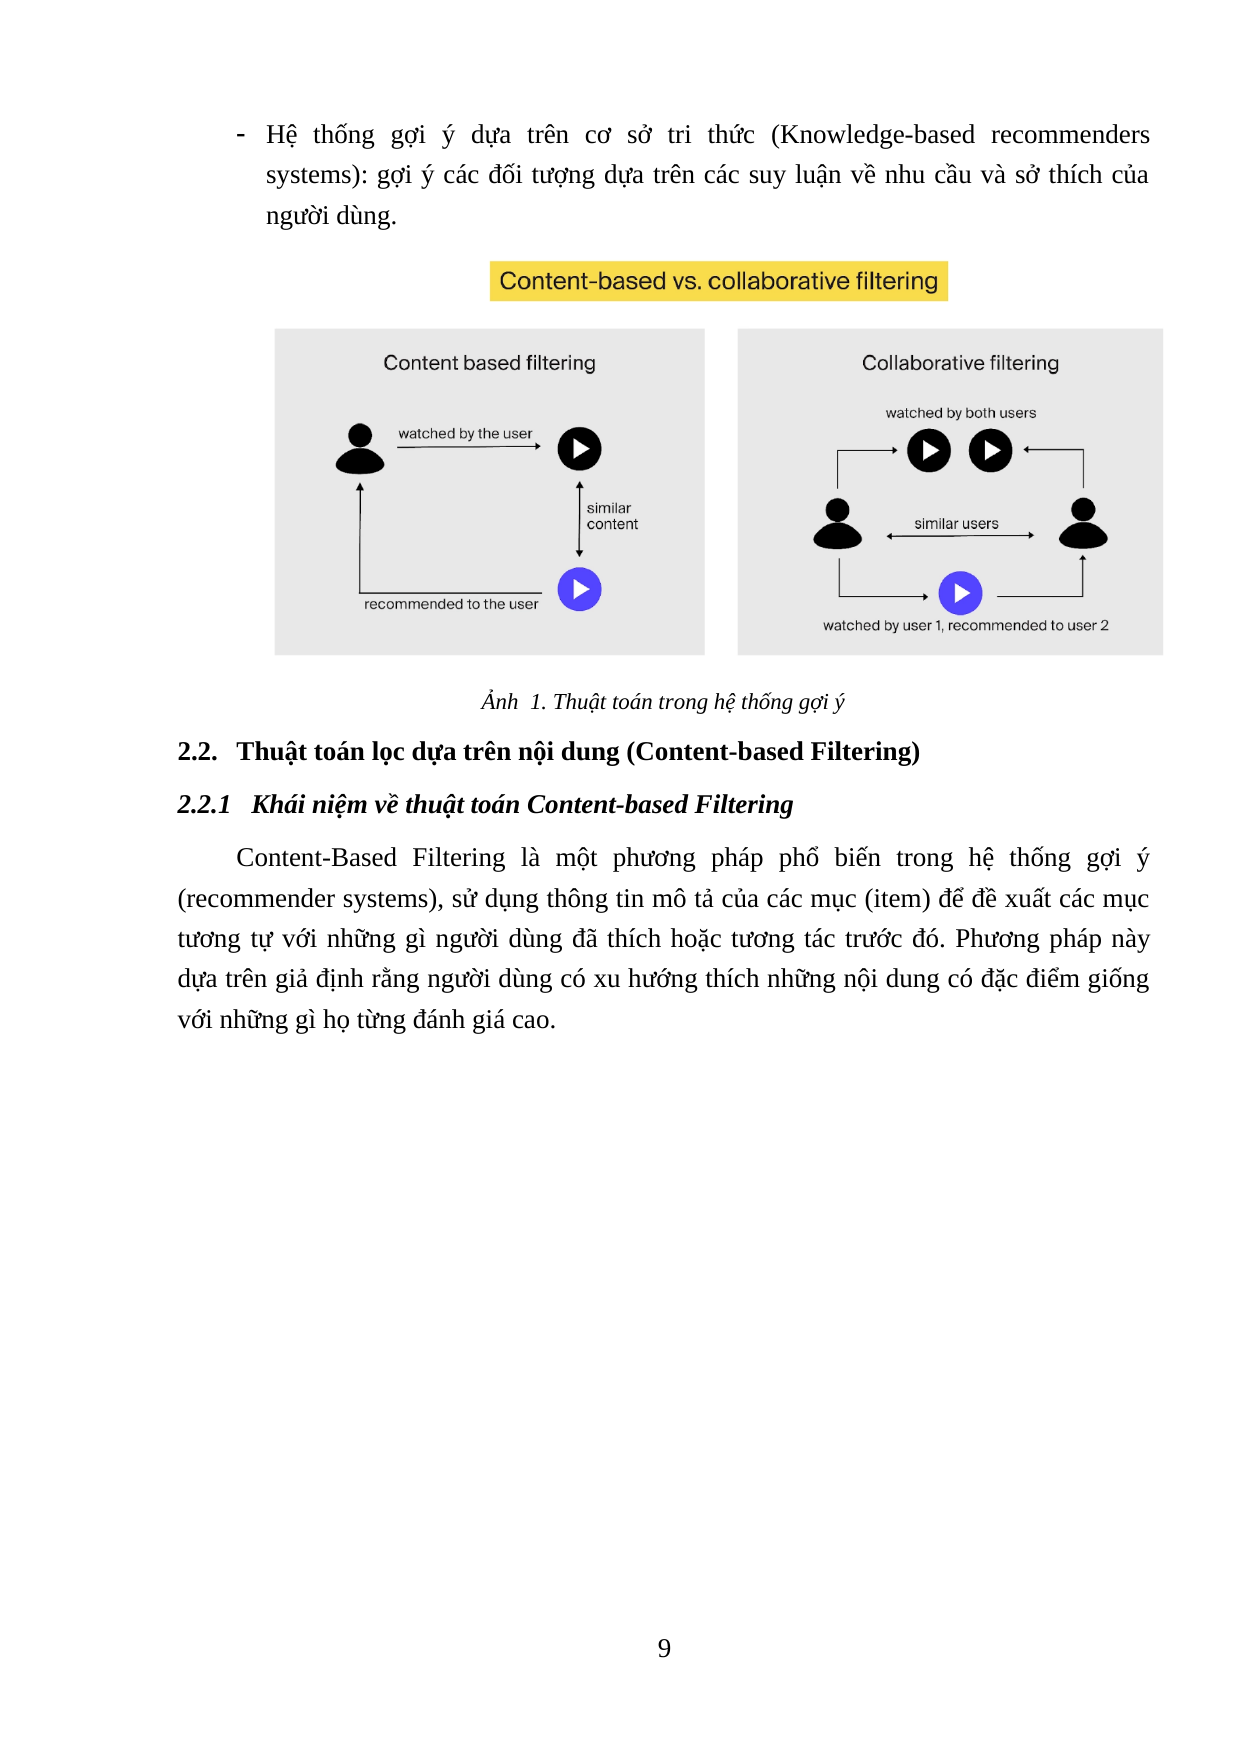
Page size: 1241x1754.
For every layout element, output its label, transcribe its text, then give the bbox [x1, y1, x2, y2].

picture [265, 252, 1176, 667]
text Ảnh 1. Thuật toán trong hệ thống gợi ý [177, 688, 1152, 715]
text Hệ thống gợi ý dựa trên cơ sở tri thức (Knowledge-based recommenders systems): gợi ý các đối tượng dựa trên các suy luận về nhu cầu và sở thích của người dùng. [236, 118, 1152, 230]
text Content-Based Filtering là một phương pháp phổ biến trong hệ thống gợi ý (recommender systems), sử dụng thông tin mô tả của các mục (item) để đề xuất các mục tương tự với những gì người dùng đã thích hoặc tương tác trước đó. Phương pháp này dựa trên giả định rằng người dùng có xu hướng thích những nội dung có đặc điểm giống với những gì họ từng đánh giá cao. [177, 841, 1152, 1034]
subtitle Thuật toán lọc dựa trên nội dung (Content-based Filtering) [177, 736, 1152, 767]
subtitle Khái niệm về thuật toán Content-based Filtering [177, 788, 1152, 819]
